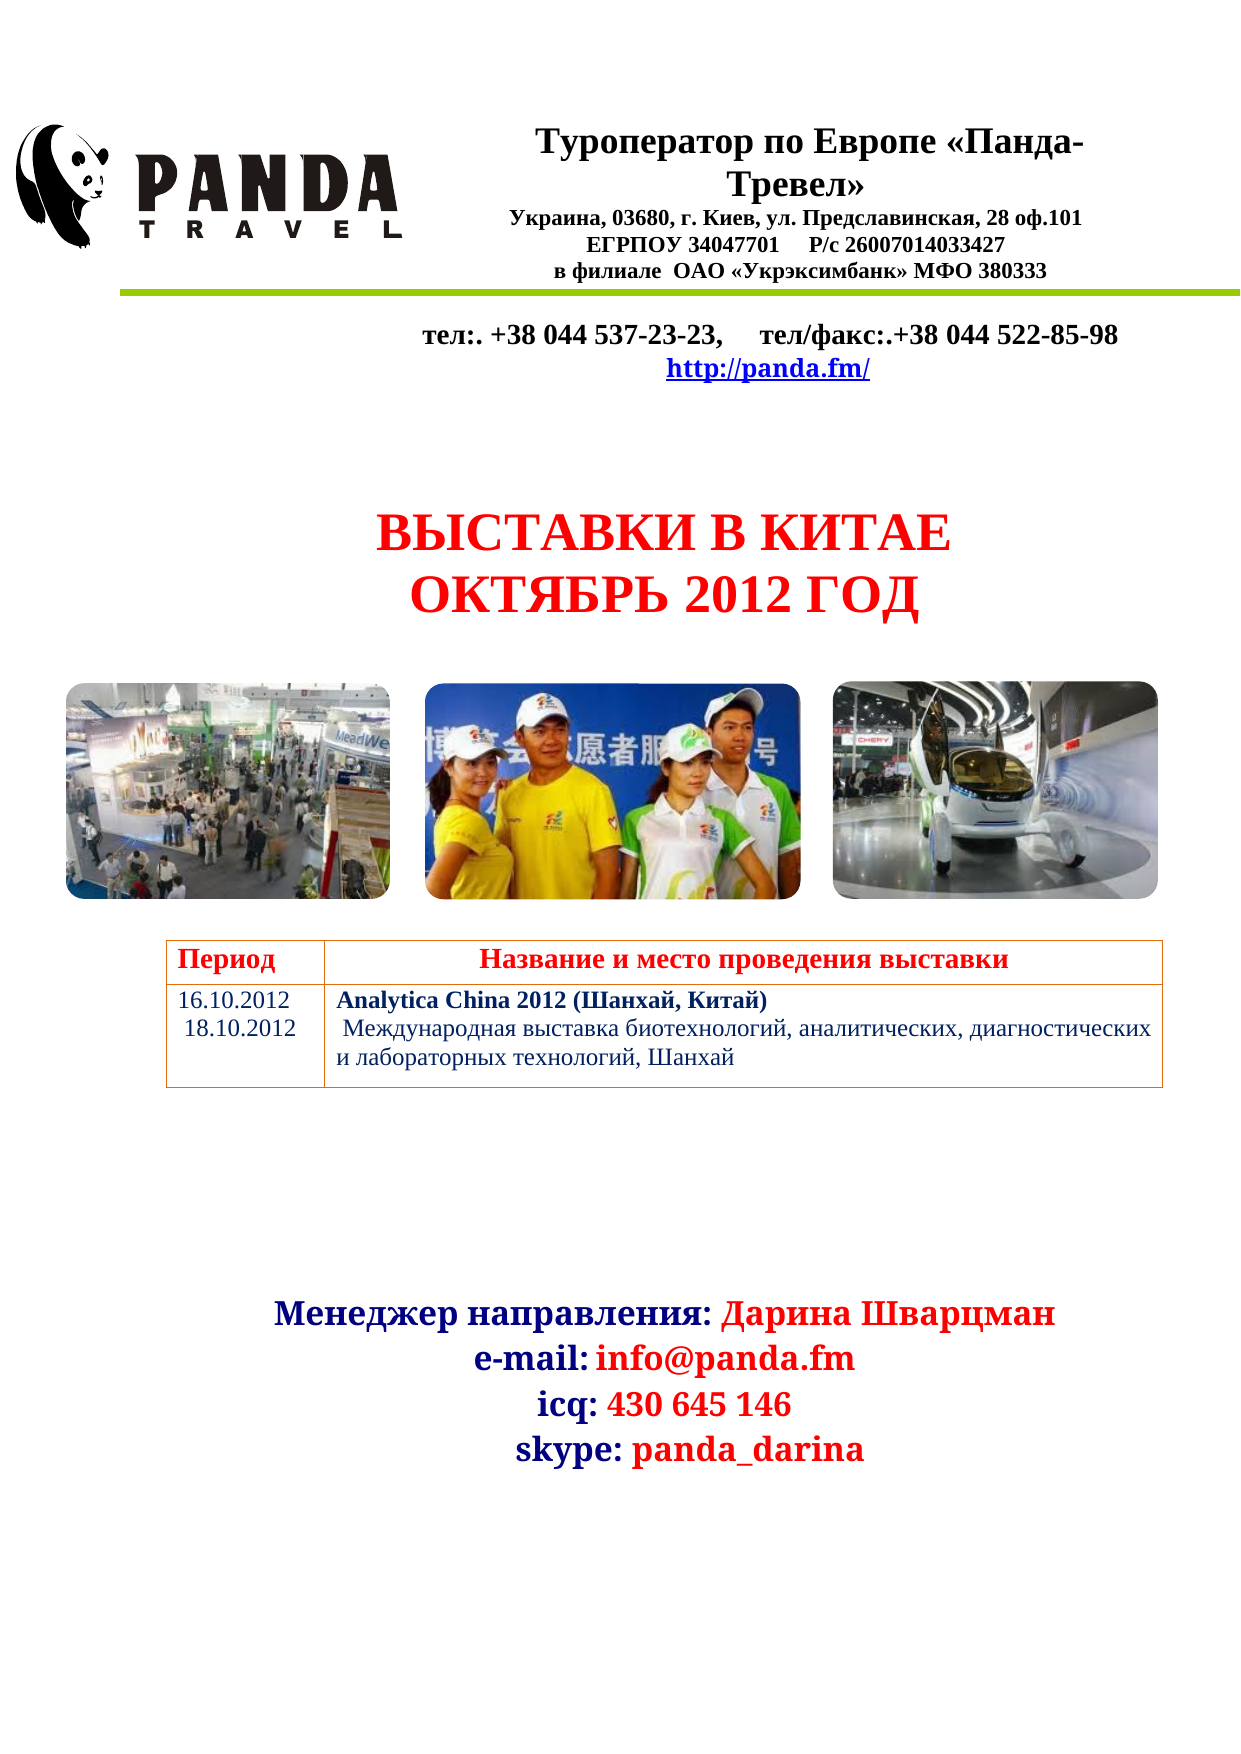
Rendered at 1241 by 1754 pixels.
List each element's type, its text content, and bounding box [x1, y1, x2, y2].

table_header Период [167, 941, 324, 984]
text ВЫСТАВКИ В КИТАЕ [177, 499, 1152, 562]
picture [66, 683, 390, 899]
table_cell Analytica China 2012 (Шанхай, Китай) Международная выставка биотехнологий, аналитических, диагностических и лабораторных технологий, Шанхай [325, 985, 1162, 1087]
text http://panda.fm/ [458, 351, 1152, 384]
text ОКТЯБРЬ 2012 ГОД [177, 562, 1152, 624]
text Туроператор по Европе «Панда-Тревел» [177, 118, 1152, 204]
text e-mail: info@panda.fm [177, 1335, 1152, 1380]
text в филиале ОАО «Укрэксимбанк» МФО 380333 [177, 257, 1152, 283]
text тел:. +38 044 537-23-23, тел/факс:.+38 044 522-85-98 [177, 317, 1152, 351]
picture [425, 683, 801, 900]
text icq: 430 645 146 skype: panda_darina [177, 1380, 1152, 1471]
picture [832, 681, 1158, 899]
text Украина, . Киев, ул. Предславинская, 28 оф.101 ЕГРПОУ 34047701 Р/с 26007014033427 [177, 204, 1152, 257]
text Менеджер направления: Дарина Шварцман [177, 1289, 1152, 1335]
table_cell 16.10.2012 18.10.2012 [167, 985, 324, 1087]
table_header Название и место проведения выставки [325, 941, 1162, 984]
